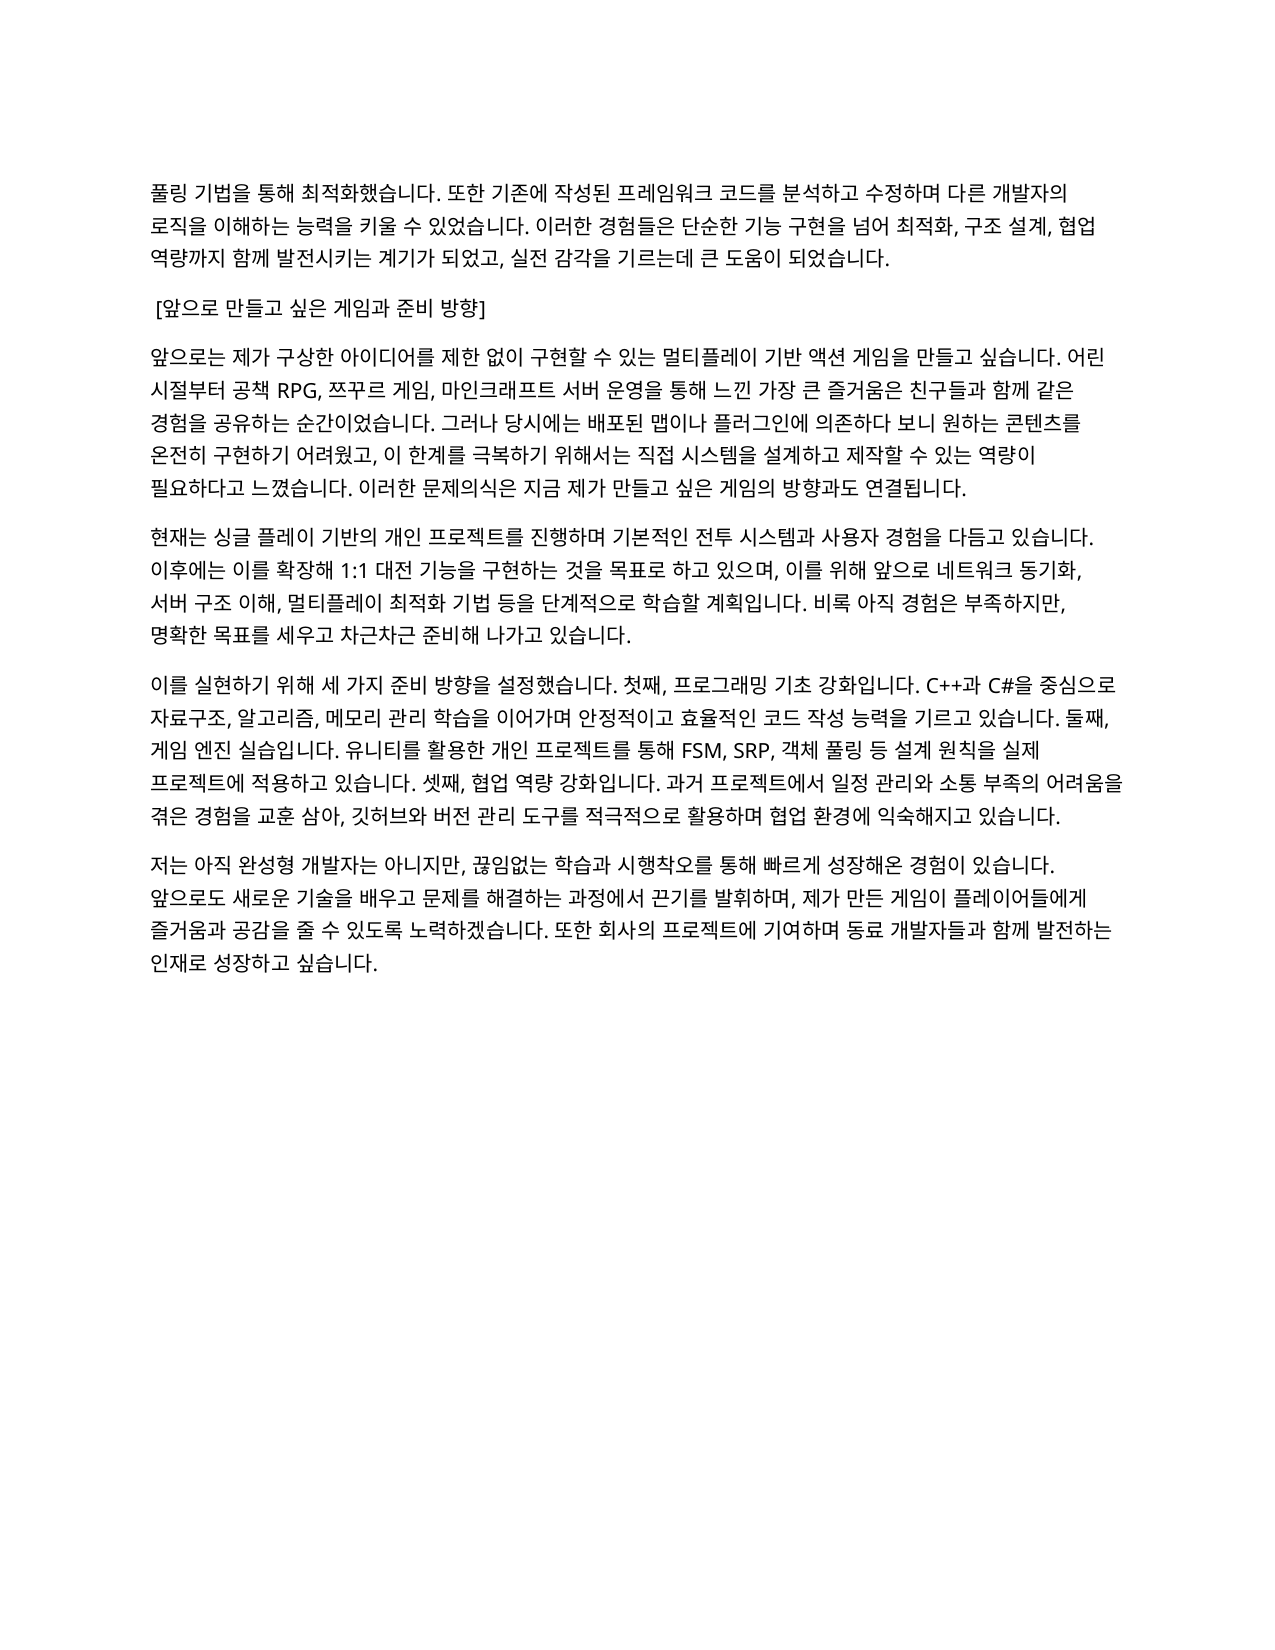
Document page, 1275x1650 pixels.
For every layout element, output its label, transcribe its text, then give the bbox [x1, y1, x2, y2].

text [앞으로 만들고 싶은 게임과 준비 방향] [150, 292, 1125, 322]
text 앞으로는 제가 구상한 아이디어를 제한 없이 구현할 수 있는 멀티플레이 기반 액션 게임을 만들고 싶습니다. 어린 시절부터 공책 RPG, 쯔꾸르 게임, 마인크래프트 서버 운영을 통해 느낀 가장 큰 즐거움은 친구들과 함께 같은 경험을 공유하는 순간이었습니다. 그러나 당시에는 배포된 맵이나 플러그인에 의존하다 보니 원하는 콘텐츠를 온전히 구현하기 어려웠고, 이 한계를 극복하기 위해서는 직접 시스템을 설계하고 제작할 수 있는 역량이 필요하다고 느꼈습니다. 이러한 문제의식은 지금 제가 만들고 싶은 게임의 방향과도 연결됩니다. [150, 341, 1125, 502]
text 저는 아직 완성형 개발자는 아니지만, 끊임없는 학습과 시행착오를 통해 빠르게 성장해온 경험이 있습니다. 앞으로도 새로운 기술을 배우고 문제를 해결하는 과정에서 끈기를 발휘하며, 제가 만든 게임이 플레이어들에게 즐거움과 공감을 줄 수 있도록 노력하겠습니다. 또한 회사의 프로젝트에 기여하며 동료 개발자들과 함께 발전하는 인재로 성장하고 싶습니다. [150, 849, 1125, 978]
text 이를 실현하기 위해 세 가지 준비 방향을 설정했습니다. 첫째, 프로그래밍 기초 강화입니다. C++과 C#을 중심으로 자료구조, 알고리즘, 메모리 관리 학습을 이어가며 안정적이고 효율적인 코드 작성 능력을 기르고 있습니다. 둘째, 게임 엔진 실습입니다. 유니티를 활용한 개인 프로젝트를 통해 FSM, SRP, 객체 풀링 등 설계 원칙을 실제 프로젝트에 적용하고 있습니다. 셋째, 협업 역량 강화입니다. 과거 프로젝트에서 일정 관리와 소통 부족의 어려움을 겪은 경험을 교훈 삼아, 깃허브와 버전 관리 도구를 적극적으로 활용하며 협업 환경에 익숙해지고 있습니다. [150, 669, 1125, 830]
text 현재는 싱글 플레이 기반의 개인 프로젝트를 진행하며 기본적인 전투 시스템과 사용자 경험을 다듬고 있습니다. 이후에는 이를 확장해 1:1 대전 기능을 구현하는 것을 목표로 하고 있으며, 이를 위해 앞으로 네트워크 동기화, 서버 구조 이해, 멀티플레이 최적화 기법 등을 단계적으로 학습할 계획입니다. 비록 아직 경험은 부족하지만, 명확한 목표를 세우고 차근차근 준비해 나가고 있습니다. [150, 522, 1125, 650]
